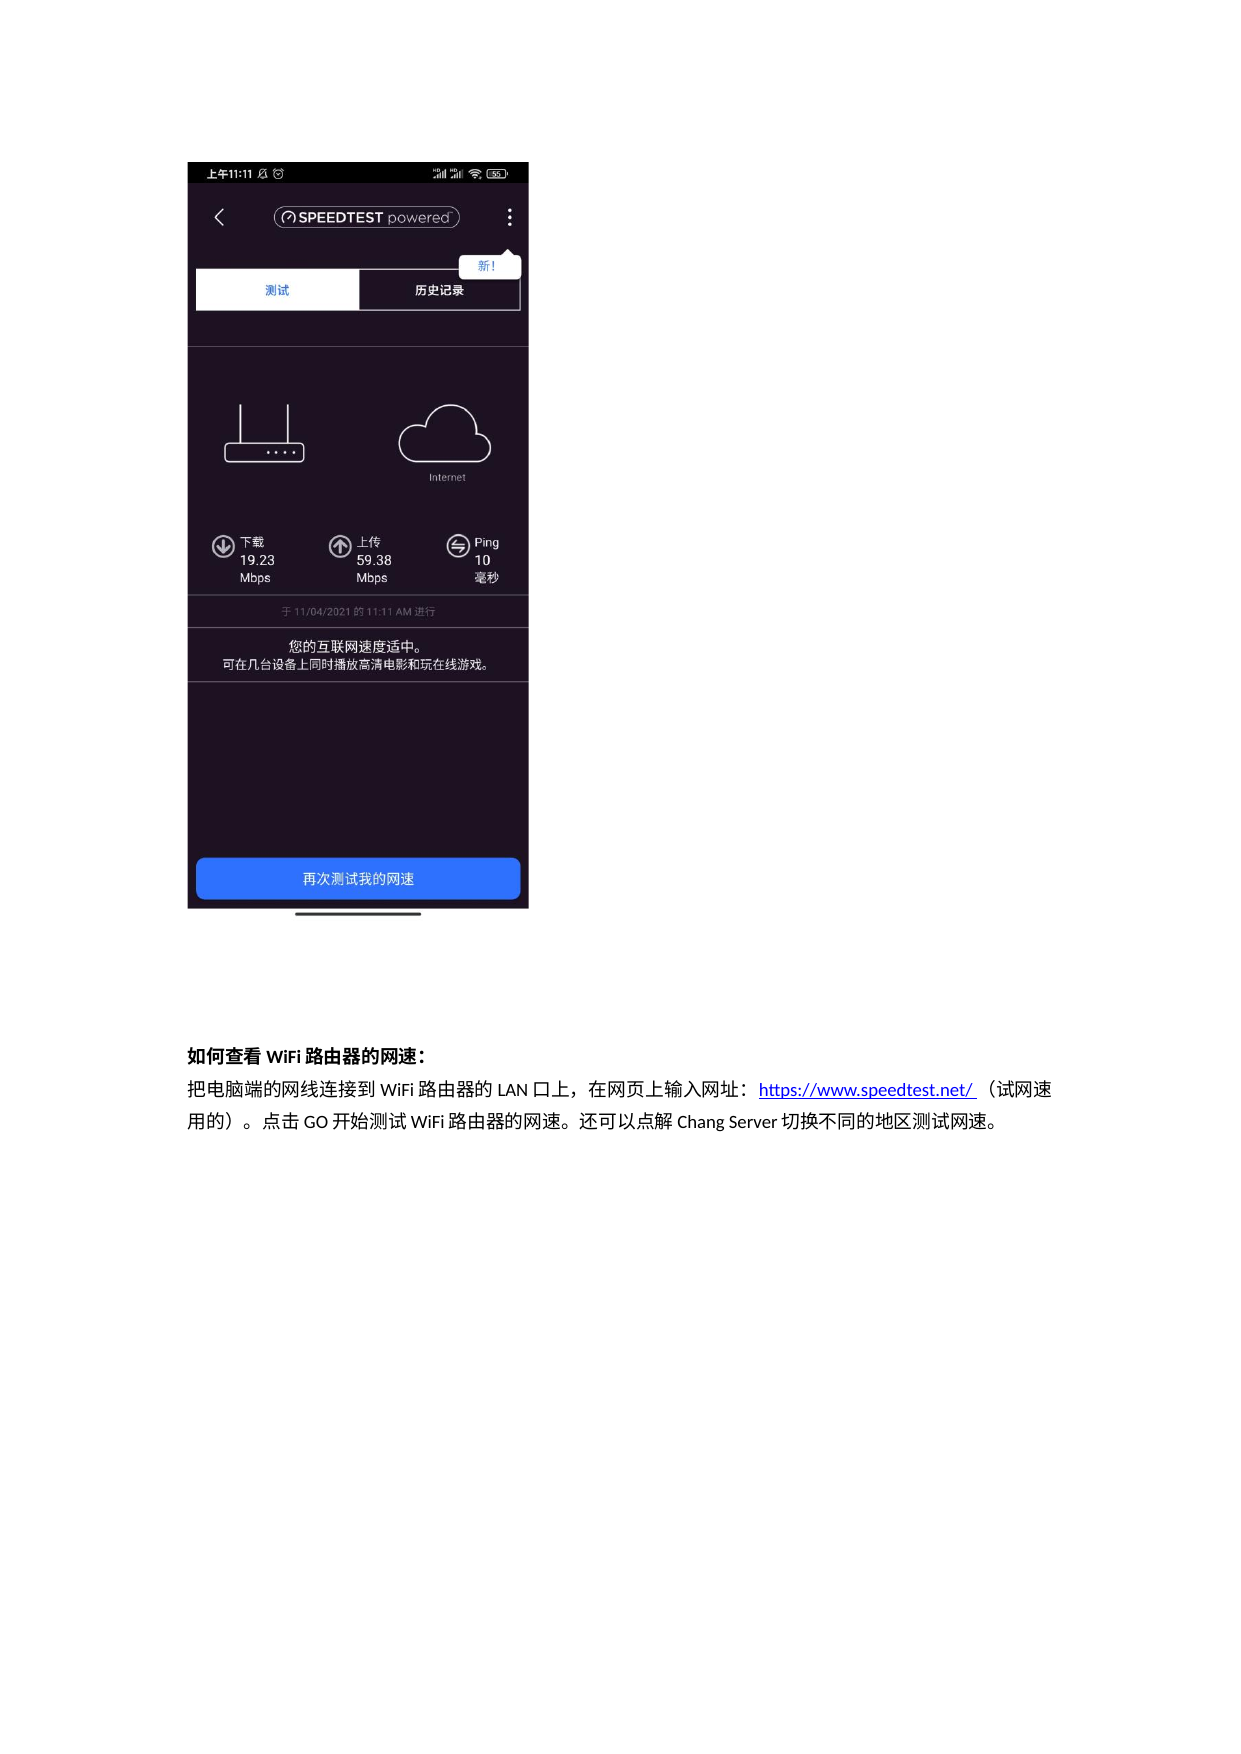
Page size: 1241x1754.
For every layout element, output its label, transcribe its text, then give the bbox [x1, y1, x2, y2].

list 把电脑端的网线连接到WiFi路由器的LAN口上，在网页上输入网址：https://www.speedtest.net/ （试网速用的）。点击GO开始测试WiFi路由器的网速。还可以点解Chang Server切换不同的地区测试网速。 [187, 1072, 1053, 1137]
picture [187, 162, 529, 922]
list 如何查看WiFi路由器的网速： [187, 1039, 1053, 1072]
